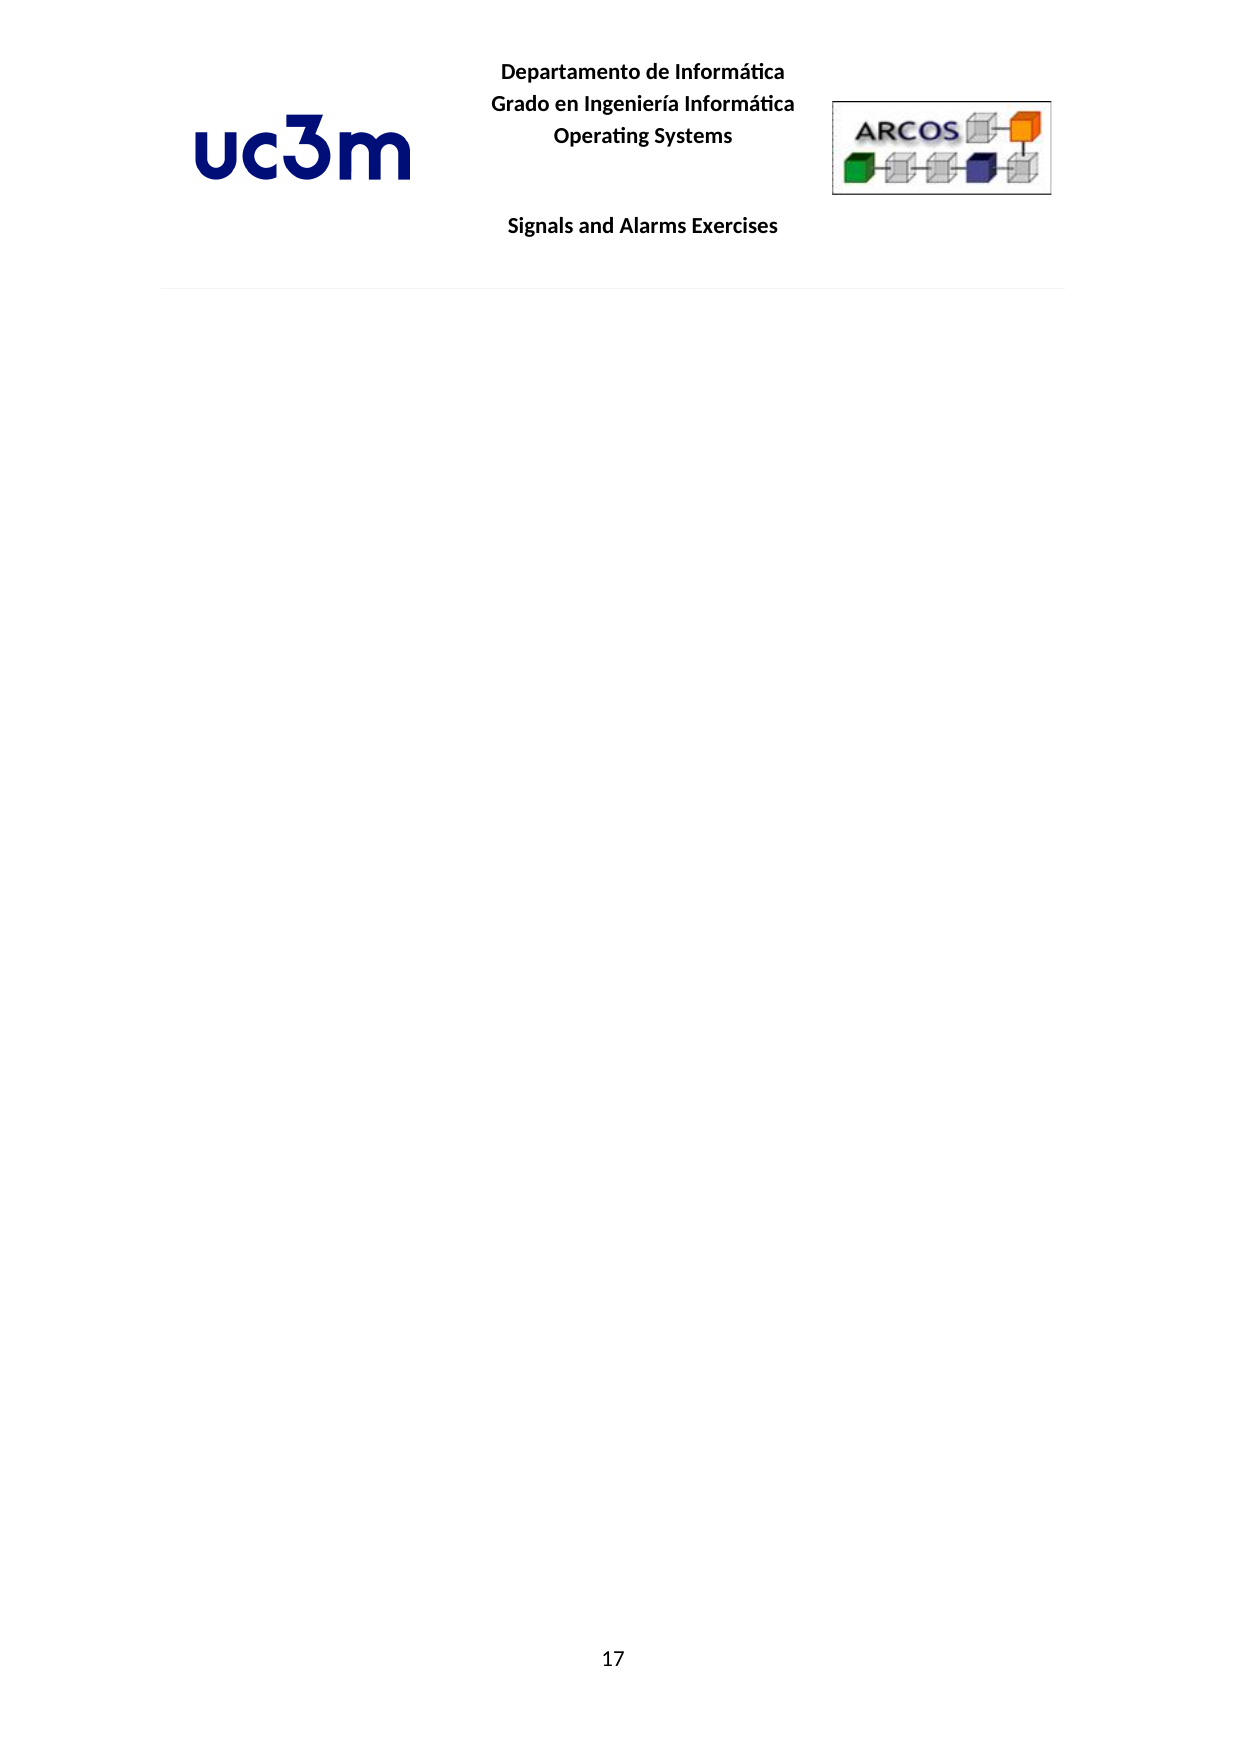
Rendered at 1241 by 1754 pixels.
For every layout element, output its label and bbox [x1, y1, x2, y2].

picture [832, 101, 1052, 195]
picture [186, 101, 421, 195]
